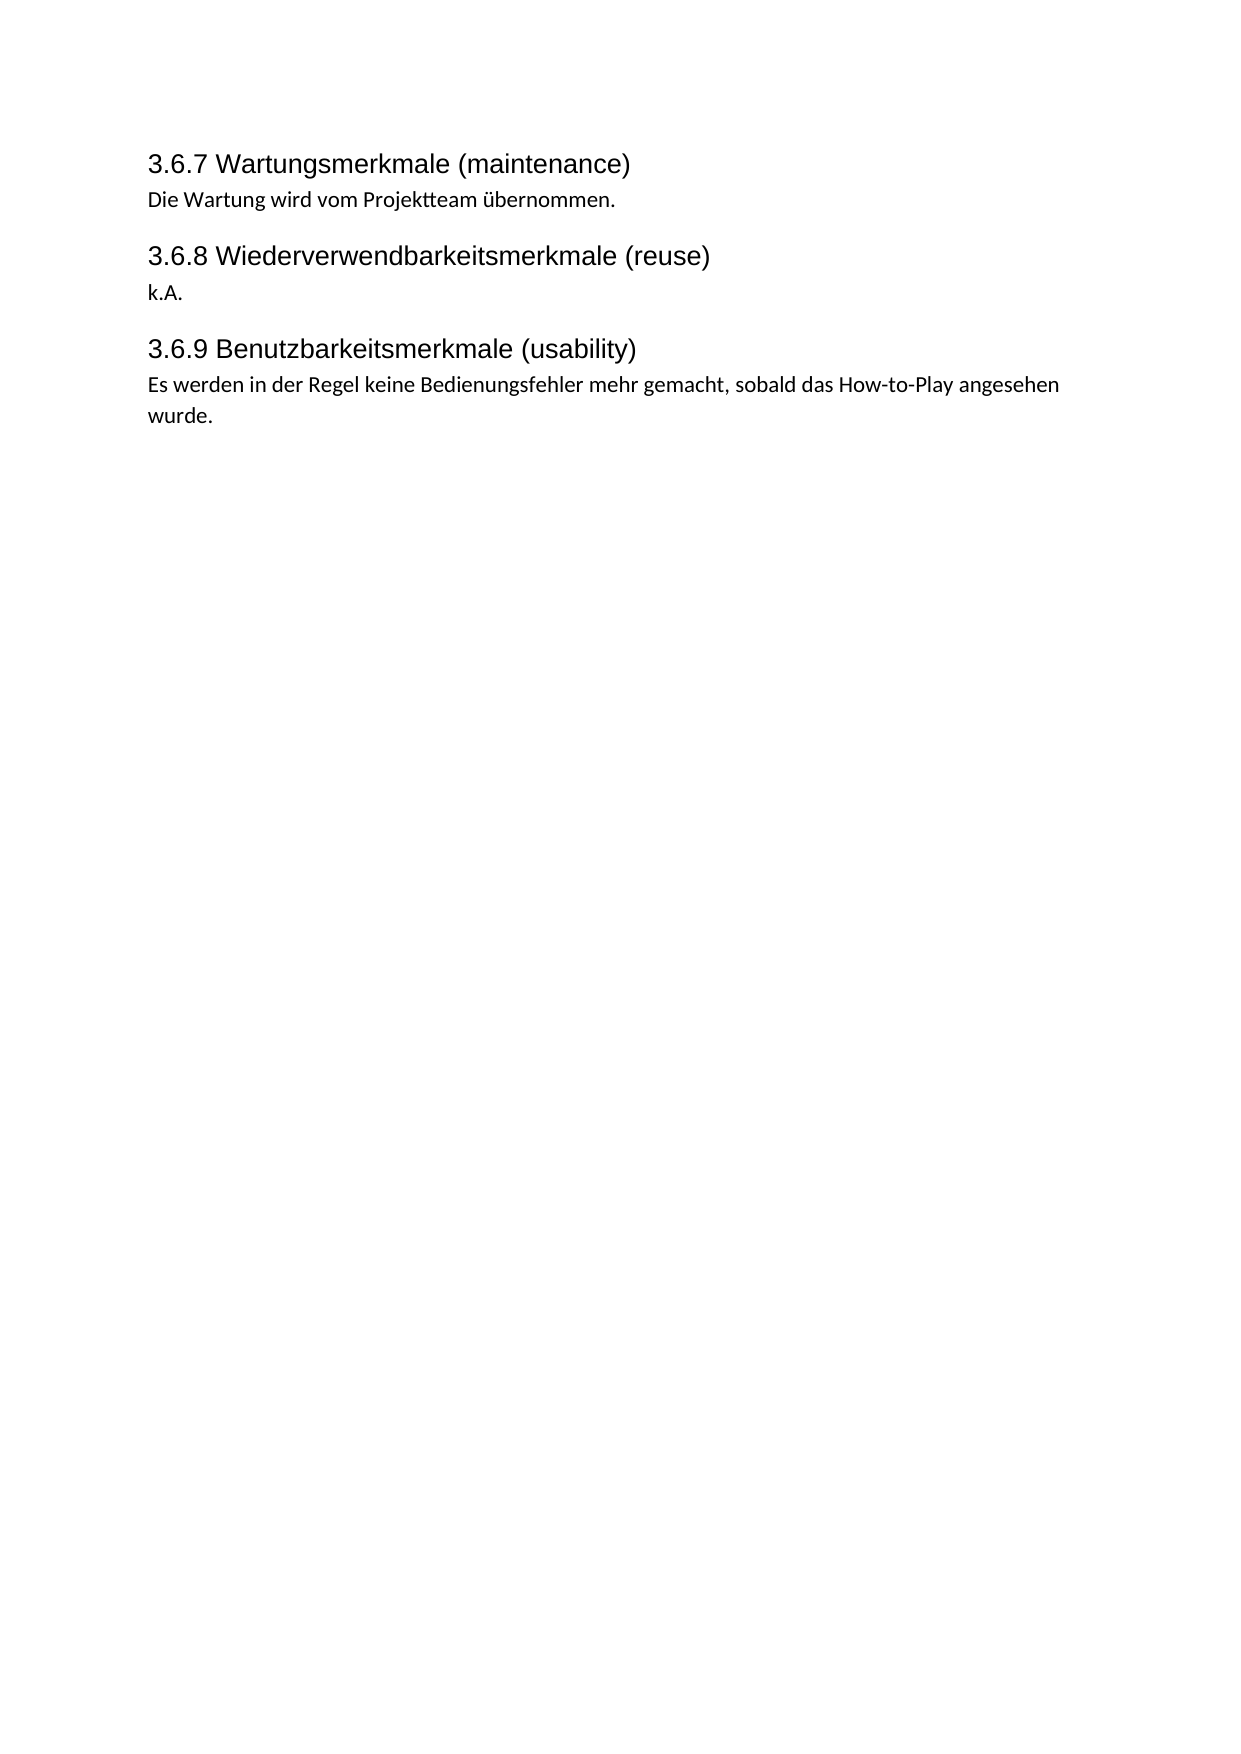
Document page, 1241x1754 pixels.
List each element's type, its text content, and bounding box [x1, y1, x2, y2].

text Die Wartung wird vom Projektteam übernommen. [148, 185, 1093, 213]
subtitle 3.6.9 Benutzbarkeitsmerkmale (usability) [148, 333, 1093, 364]
subtitle 3.6.7 Wartungsmerkmale (maintenance) [148, 148, 1093, 179]
text k.A. [148, 278, 1093, 306]
subtitle 3.6.8 Wiederverwendbarkeitsmerkmale (reuse) [148, 240, 1093, 272]
text Es werden in der Regel keine Bedienungsfehler mehr gemacht, sobald das How-to-Play angesehen wurde. [148, 371, 1093, 429]
